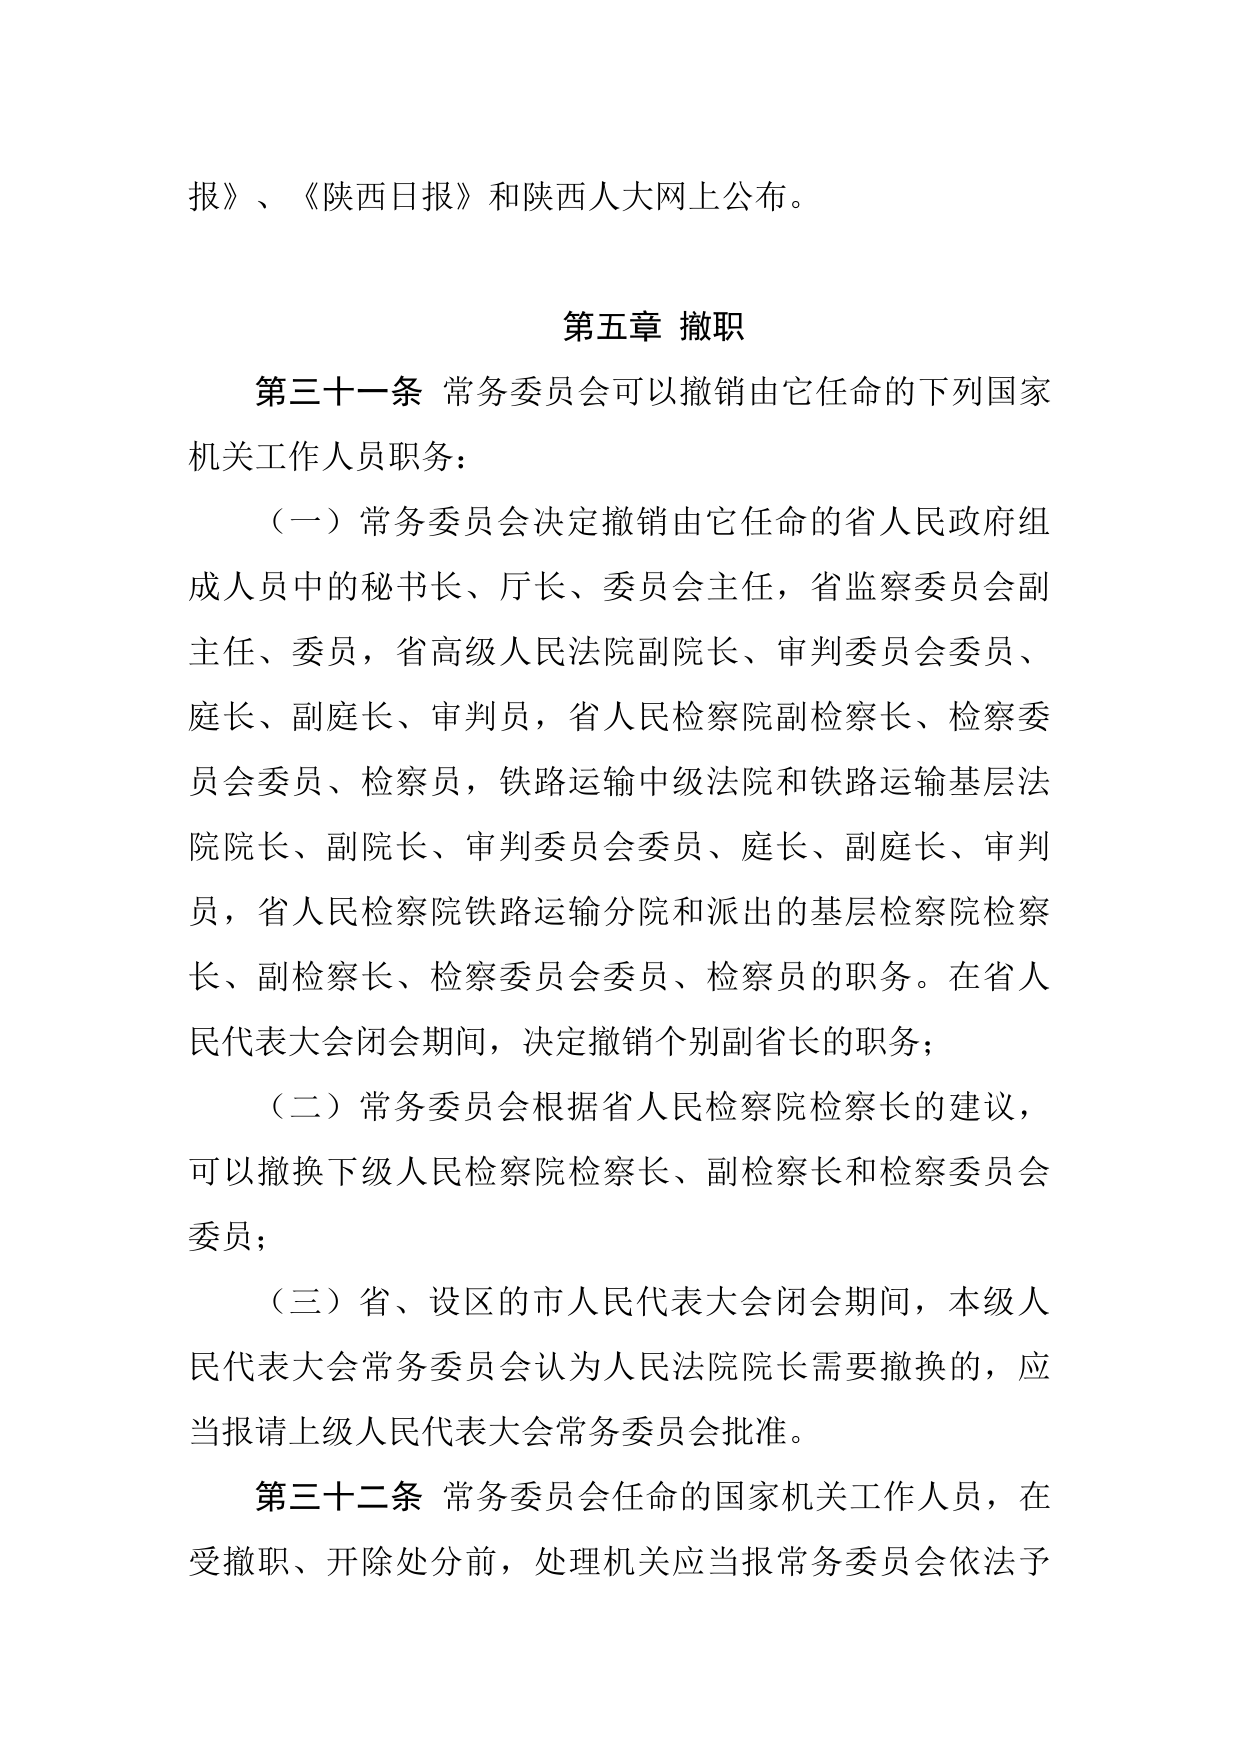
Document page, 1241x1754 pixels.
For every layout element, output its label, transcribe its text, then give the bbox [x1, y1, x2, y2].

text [187, 1462, 1053, 1592]
text （二）常务委员会根据省人民检察院检察长的建议，可以撤换下级人民检察院检察长、副检察长和检察委员会委员； [187, 1072, 1053, 1267]
text （三）省、设区的市人民代表大会闭会期间，本级人民代表大会常务委员会认为人民法院院长需要撤换的，应当报请上级人民代表大会常务委员会批准。 [187, 1267, 1053, 1462]
text （一）常务委员会决定撤销由它任命的省人民政府组成人员中的秘书长、厅长、委员会主任，省监察委员会副主任、委员，省高级人民法院副院长、审判委员会委员、庭长、副庭长、审判员，省人民检察院副检察长、检察委员会委员、检察员，铁路运输中级法院和铁路运输基层法院院长、副院长、审判委员会委员、庭长、副庭长、审判员，省人民检察院铁路运输分院和派出的基层检察院检察长、副检察长、检察委员会委员、检察员的职务。在省人民代表大会闭会期间，决定撤销个别副省长的职务； [187, 487, 1053, 1072]
text 第三十一条 常务委员会可以撤销由它任命的下列国家机关工作人员职务： [187, 357, 1053, 487]
text 第五章 撤职 [187, 292, 1053, 357]
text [187, 162, 1053, 227]
